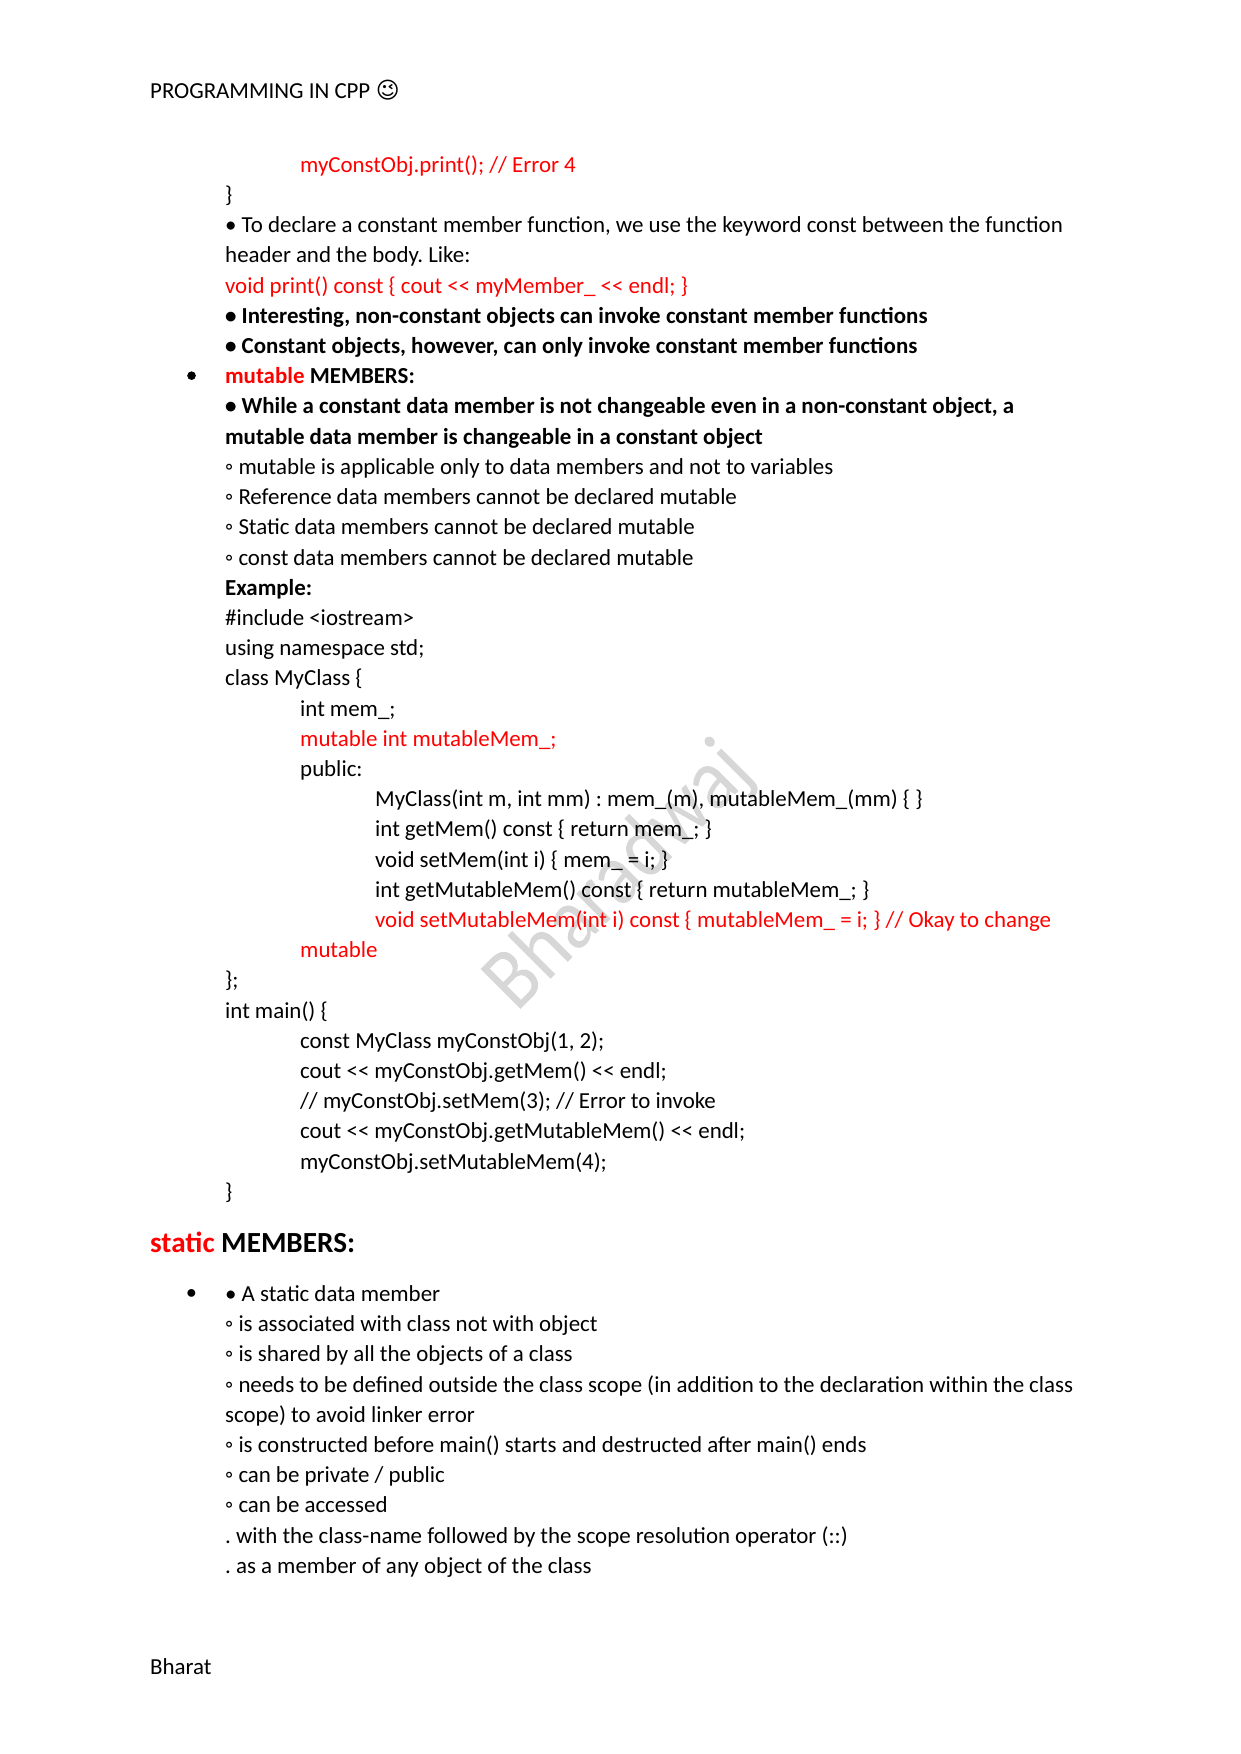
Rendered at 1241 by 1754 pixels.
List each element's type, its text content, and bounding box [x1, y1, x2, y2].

list const MyClass myConstObj(1, 2); [225, 1026, 1090, 1054]
list using namespace std; [225, 633, 1090, 661]
list class MyClass { [225, 663, 1090, 692]
list } [225, 1177, 1090, 1205]
text static MEMBERS: [150, 1224, 1090, 1259]
list int main() { [225, 996, 1090, 1024]
list • A static data member [187, 1279, 1090, 1307]
list • While a constant data member is not changeable even in a non-constant object, a [225, 392, 1090, 420]
list myConstObj.print(); // Error 4 [225, 150, 1090, 178]
list ◦ can be accessed [225, 1491, 1090, 1518]
list mutable MEMBERS: [187, 361, 1090, 389]
list ◦ const data members cannot be declared mutable [225, 543, 1090, 571]
list }; [225, 966, 1090, 994]
list } [225, 180, 1090, 208]
list • To declare a constant member function, we use the keyword const between the function [225, 210, 1090, 238]
list • Interesting, non-constant objects can invoke constant member functions [225, 301, 1090, 329]
list // myConstObj.setMem(3); // Error to invoke [225, 1086, 1090, 1114]
list int getMem() const { return mem_; } [300, 814, 1090, 843]
list void print() const { cout << myMember_ << endl; } [225, 271, 1090, 299]
list ◦ mutable is applicable only to data members and not to variables [225, 452, 1090, 480]
list ◦ Reference data members cannot be declared mutable [225, 482, 1090, 510]
list ◦ is shared by all the objects of a class [225, 1339, 1090, 1367]
list ◦ is constructed before main() starts and destructed after main() ends [225, 1430, 1090, 1458]
list #include <iostream> [225, 603, 1090, 631]
list header and the body. Like: [225, 241, 1090, 269]
list cout << myConstObj.getMutableMem() << endl; [225, 1117, 1090, 1145]
list void setMem(int i) { mem_ = i; } [300, 845, 1090, 873]
list MyClass(int m, int mm) : mem_(m), mutableMem_(mm) { } [300, 784, 1090, 812]
list • Constant objects, however, can only invoke constant member functions [225, 331, 1090, 359]
list mutable data member is changeable in a constant object [225, 422, 1090, 450]
list ◦ Static data members cannot be declared mutable [225, 512, 1090, 541]
list int mem_; [225, 694, 1090, 722]
list Example: [225, 573, 1090, 601]
list . as a member of any object of the class [225, 1551, 1090, 1579]
list void setMutableMem(int i) const { mutableMem_ = i; } // Okay to change mutable [300, 905, 1090, 963]
list int getMutableMem() const { return mutableMem_; } [300, 875, 1090, 903]
list public: [225, 754, 1090, 782]
list cout << myConstObj.getMem() << endl; [225, 1056, 1090, 1084]
list ◦ is associated with class not with object [225, 1309, 1090, 1337]
list ◦ can be private / public [225, 1460, 1090, 1488]
list . with the class-name followed by the scope resolution operator (::) [225, 1521, 1090, 1549]
list myConstObj.setMutableMem(4); [225, 1147, 1090, 1175]
list mutable int mutableMem_; [225, 724, 1090, 752]
list ◦ needs to be defined outside the class scope (in addition to the declaration within the class scope) to avoid linker error [225, 1370, 1090, 1428]
